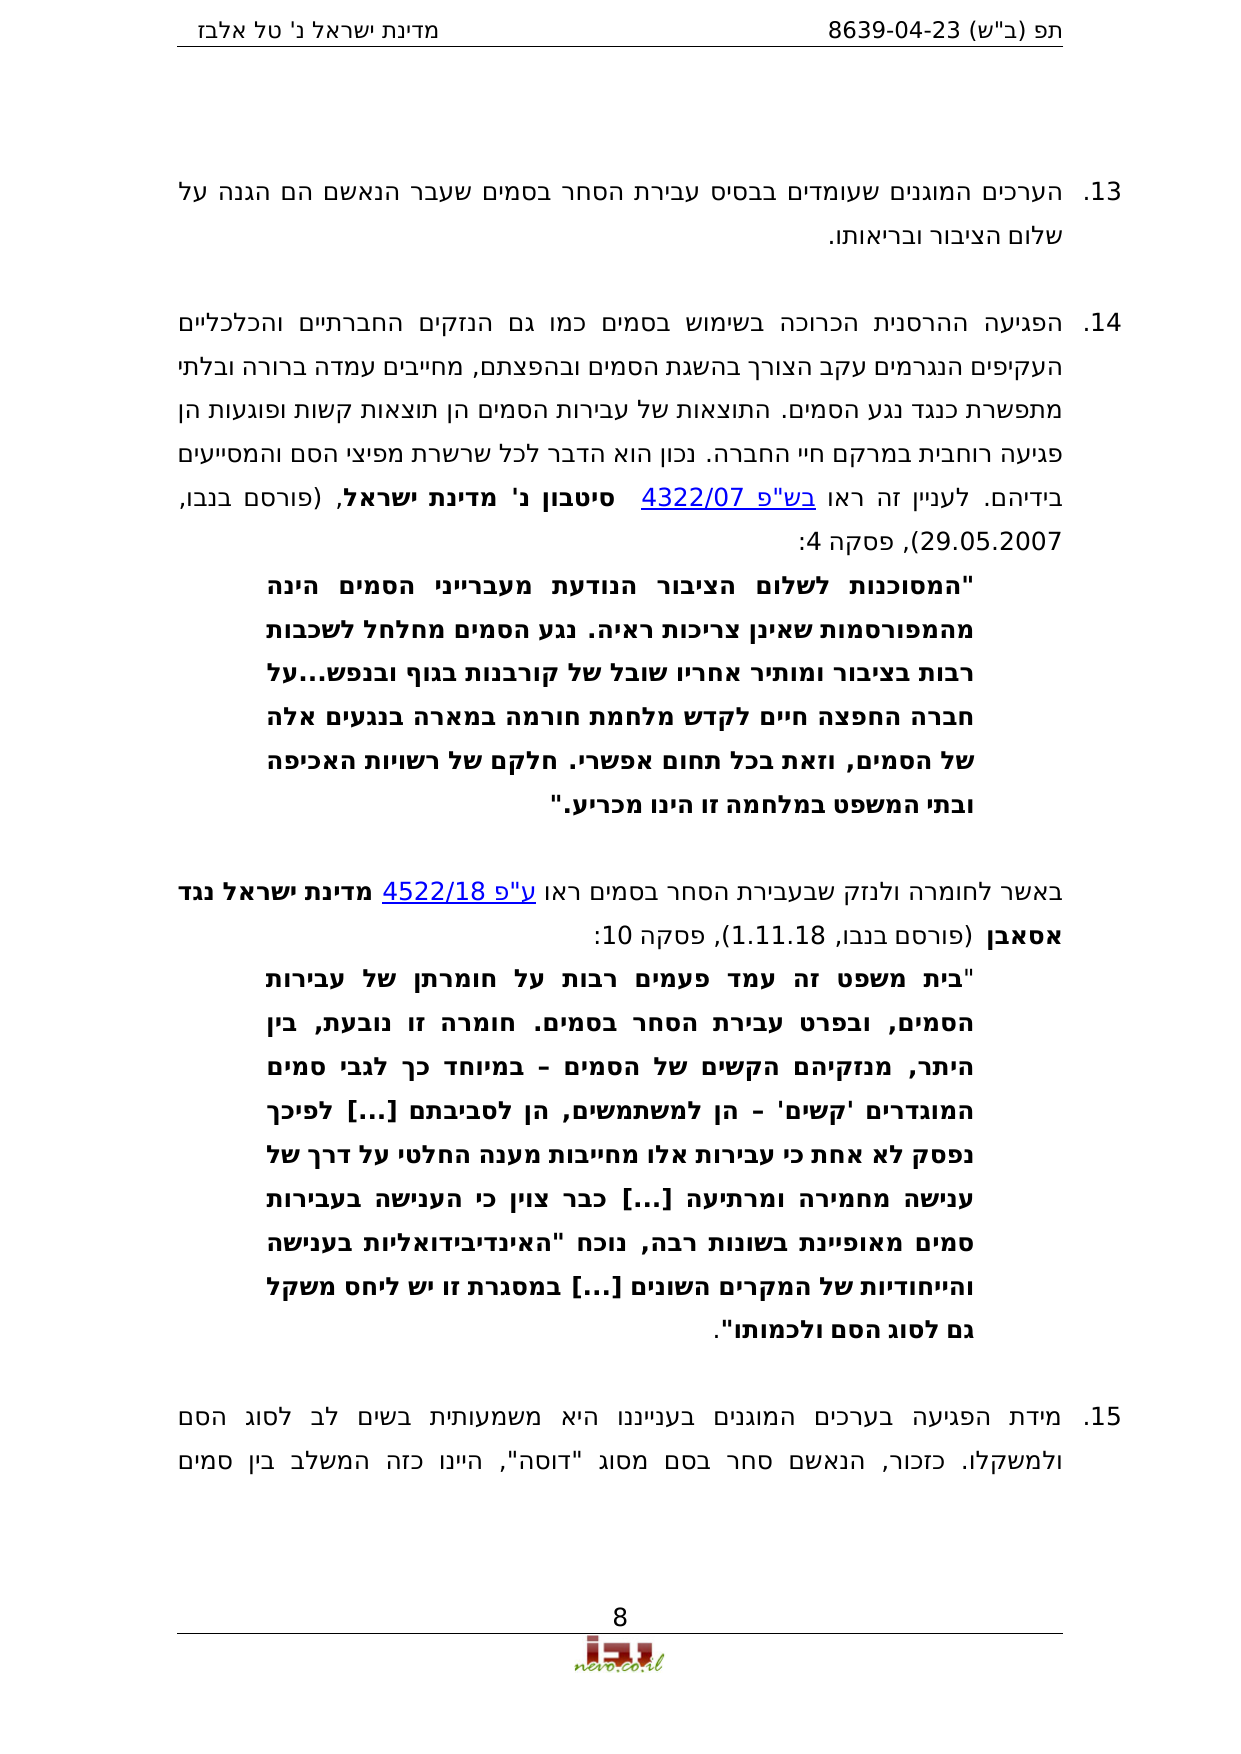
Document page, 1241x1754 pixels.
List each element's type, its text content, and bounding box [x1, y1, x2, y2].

text 14. הפגיעה ההרסנית הכרוכה בשימוש בסמים כמו גם הנזקים החברתיים והכלכליים העקיפים הנגרמים עקב הצורך בהשגת הסמים ובהפצתם, מחייבים עמדה ברורה ובלתי מתפשרת כנגד נגע הסמים. התוצאות של עבירות הסמים הן תוצאות קשות ופוגעות הן פגיעה רוחבית במרקם חיי החברה. נכון הוא הדבר לכל שרשרת מפיצי הסם והמסייעים בידיהם. לעניין זה ראו בש"פ 4322/07 סיטבון נ' מדינת ישראל, (פורסם בנבו, 29.05.2007), פסקה 4: [177, 308, 1122, 556]
text "בית משפט זה עמד פעמים רבות על חומרתן של עבירות הסמים, ובפרט עבירת הסחר בסמים. חומרה זו נובעת, בין היתר, מנזקיהם הקשים של הסמים – במיוחד כך לגבי סמים המוגדרים 'קשים' – הן למשתמשים, הן לסביבתם [...] לפיכך נפסק לא אחת כי עבירות אלו מחייבות מענה החלטי על דרך של ענישה מחמירה ומרתיעה [...] כבר צוין כי הענישה בעבירות סמים מאופיינת בשונות רבה, נוכח "האינדיבידואליות בענישה והייחודיות של המקרים השונים [...] במסגרת זו יש ליחס משקל גם לסוג הסם ולכמותו". [266, 965, 974, 1345]
text 13. הערכים המוגנים שעומדים בבסיס עבירת הסחר בסמים שעבר הנאשם הם הגנה על שלום הציבור ובריאותו. [177, 177, 1122, 250]
picture [574, 1635, 666, 1673]
text "המסוכנות לשלום הציבור הנודעת מעברייני הסמים הינה מהמפורסמות שאינן צריכות ראיה. נגע הסמים מחלחל לשכבות רבות בציבור ומותיר אחריו שובל של קורבנות בגוף ובנפש...על חברה החפצה חיים לקדש מלחמת חורמה במארה בנגעים אלה של הסמים, וזאת בכל תחום אפשרי. חלקם של רשויות האכיפה ובתי המשפט במלחמה זו הינו מכריע." [266, 571, 974, 819]
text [177, 1403, 1122, 1476]
text באשר לחומרה ולנזק שבעבירת הסחר בסמים ראו ע"פ 4522/18 מדינת ישראל נגד אסאבן (פורסם בנבו, 1.11.18), פסקה 10: [177, 877, 1122, 950]
